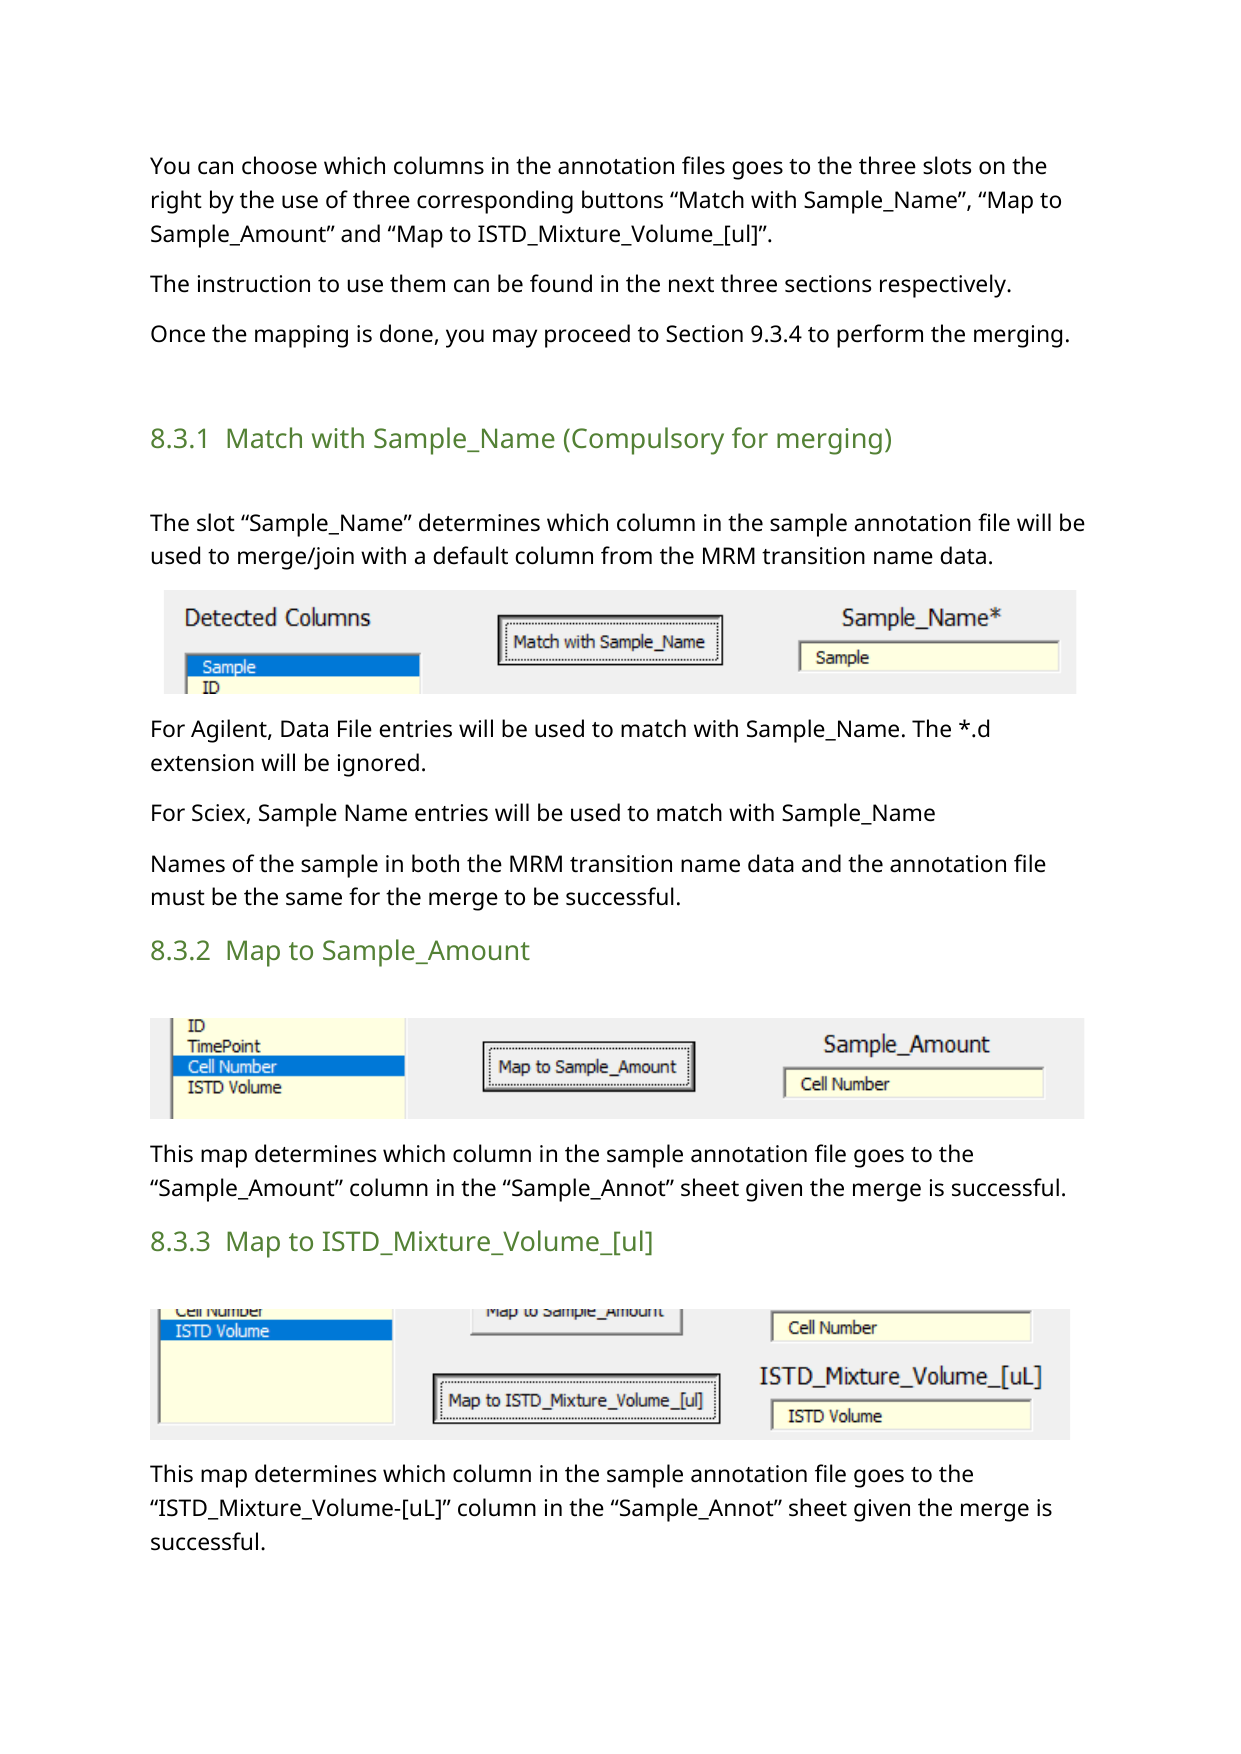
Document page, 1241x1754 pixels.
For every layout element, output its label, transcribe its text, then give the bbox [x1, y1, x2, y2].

text The instruction to use them can be found in the next three sections respectively. [150, 268, 1090, 299]
picture [163, 590, 1077, 694]
picture [150, 1018, 1085, 1119]
subtitle Match with Sample_Name (Compulsory for merging) [150, 419, 1090, 456]
text For Agilent, Data File entries will be used to match with Sample_Name. The *.d extension will be ignored. [150, 713, 1090, 778]
text This map determines which column in the sample annotation file goes to the “Sample_Amount” column in the “Sample_Annot” sheet given the merge is successful. [150, 1138, 1090, 1203]
text Names of the sample in both the MRM transition name data and the annotation file must be the same for the merge to be successful. [150, 847, 1090, 912]
text This map determines which column in the sample annotation file goes to the “ISTD_Mixture_Volume-[uL]” column in the “Sample_Annot” sheet given the merge is successful. [150, 1458, 1090, 1557]
text Once the mapping is done, you may proceed to Section 9.3.4 to perform the merging. [150, 318, 1090, 349]
subtitle Map to ISTD_Mixture_Volume_[ul] [150, 1222, 1090, 1259]
text You can choose which columns in the annotation files goes to the three slots on the right by the use of three corresponding buttons “Match with Sample_Name”, “Map to Sample_Amount” and “Map to ISTD_Mixture_Volume_[ul]”. [150, 150, 1090, 249]
picture [150, 1309, 1071, 1440]
subtitle Map to Sample_Amount [150, 932, 1090, 968]
text For Sciex, Sample Name entries will be used to match with Sample_Name [150, 797, 1090, 828]
text The slot “Sample_Name” determines which column in the sample annotation file will be used to merge/join with a default column from the MRM transition name data. [150, 506, 1090, 571]
